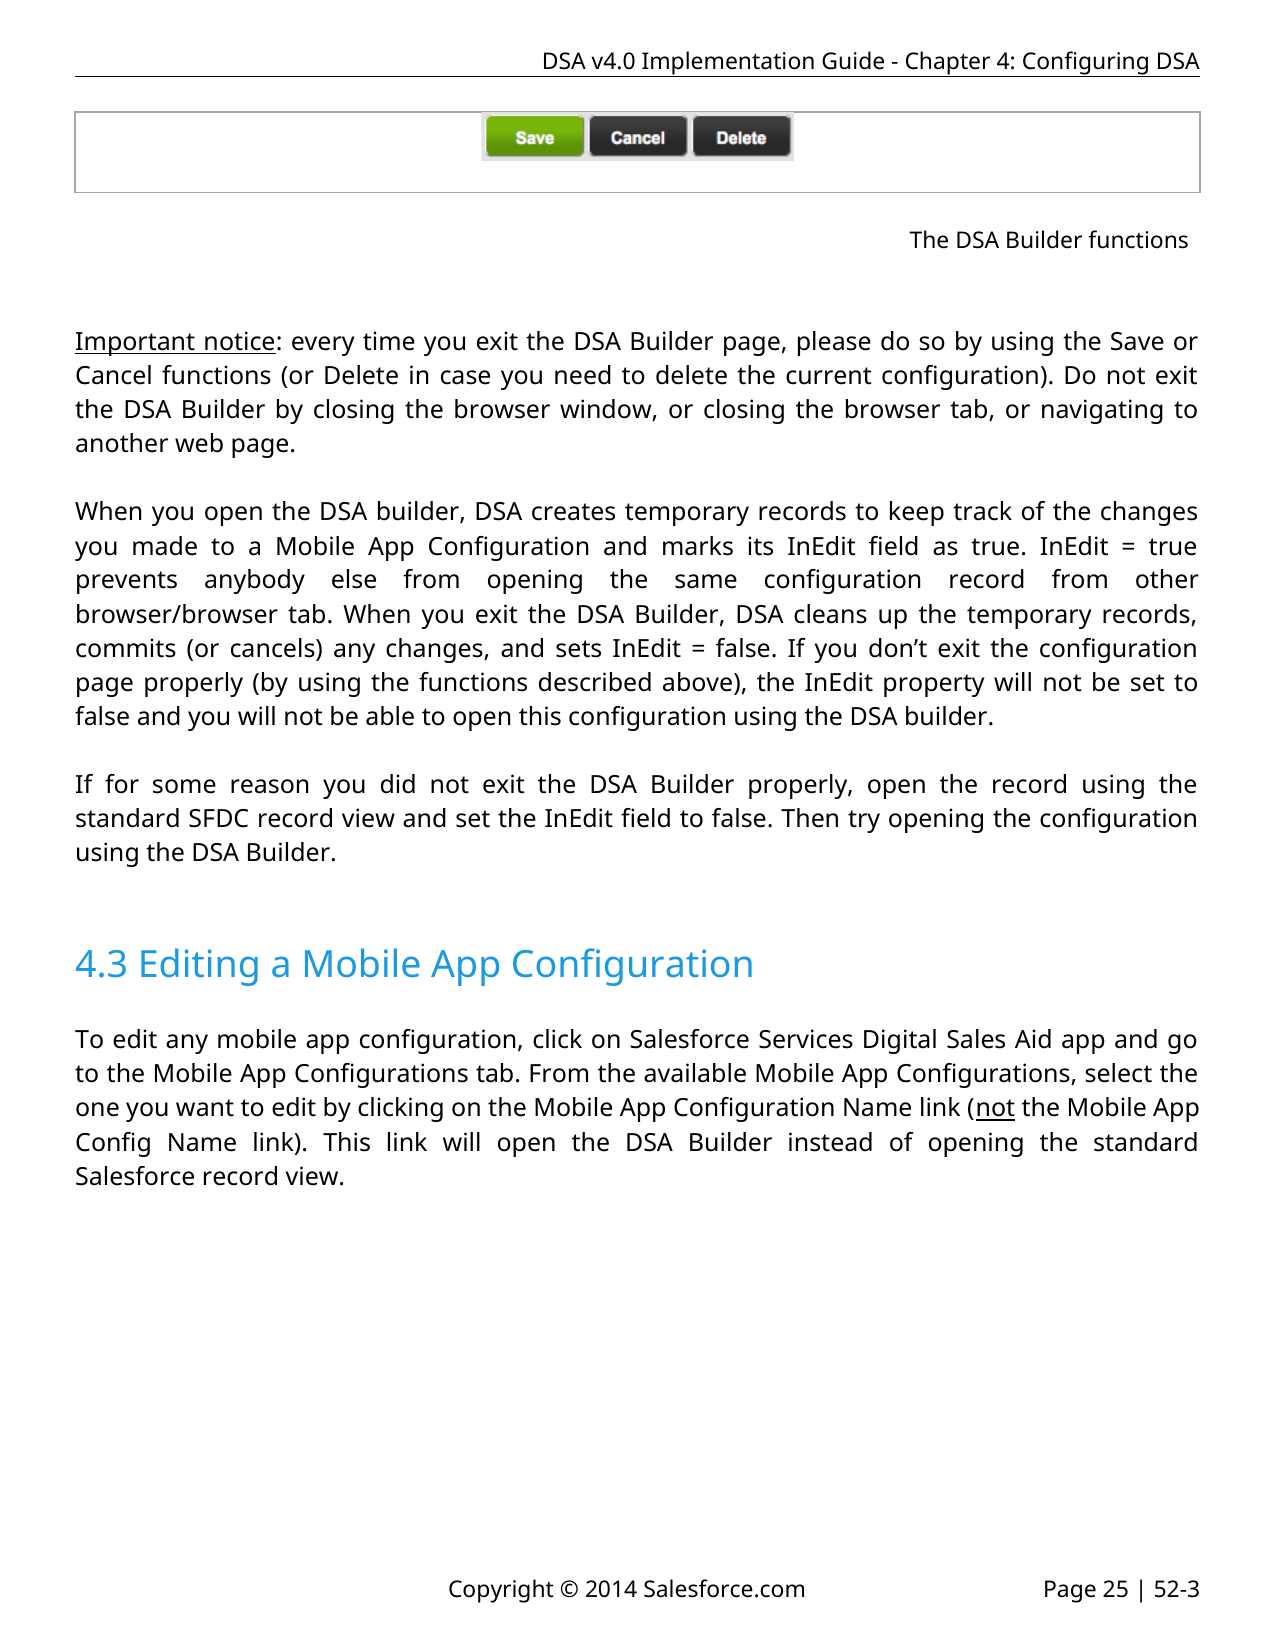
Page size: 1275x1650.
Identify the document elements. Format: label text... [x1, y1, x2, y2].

text If for some reason you did not exit the DSA Builder properly, open the record using the standard SFDC record view and set the InEdit field to false. Then try opening the configuration using the DSA Builder. [75, 767, 1200, 869]
table_header [76, 113, 1199, 192]
text To edit any mobile app configuration, click on Salesforce Services Digital Sales Aid app and go to the Mobile App Configurations tab. From the available Mobile App Configurations, select the one you want to edit by clicking on the Mobile App Configuration Name link (not the Mobile App Config Name link). This link will open the DSA Builder instead of opening the standard Salesforce record view. [75, 1022, 1200, 1192]
picture [481, 112, 794, 161]
subtitle 4.3 Editing a Mobile App Configuration [75, 937, 1200, 988]
table_cell The DSA Builder functions [75, 193, 1200, 256]
text Important notice: every time you exit the DSA Builder page, please do so by using the Save or Cancel functions (or Delete in case you need to delete the current configuration). Do not exit the DSA Builder by closing the browser window, or closing the browser tab, or navigating to another web page. [75, 324, 1200, 460]
text When you open the DSA builder, DSA creates temporary records to keep track of the changes you made to a Mobile App Configuration and marks its InEdit field as true. InEdit = true prevents anybody else from opening the same configuration record from other browser/browser tab. When you exit the DSA Builder, DSA cleans up the temporary records, commits (or cancels) any changes, and sets InEdit = false. If you don’t exit the configuration page properly (by using the functions described above), the InEdit property will not be set to false and you will not be able to open this configuration using the DSA builder. [75, 494, 1200, 732]
